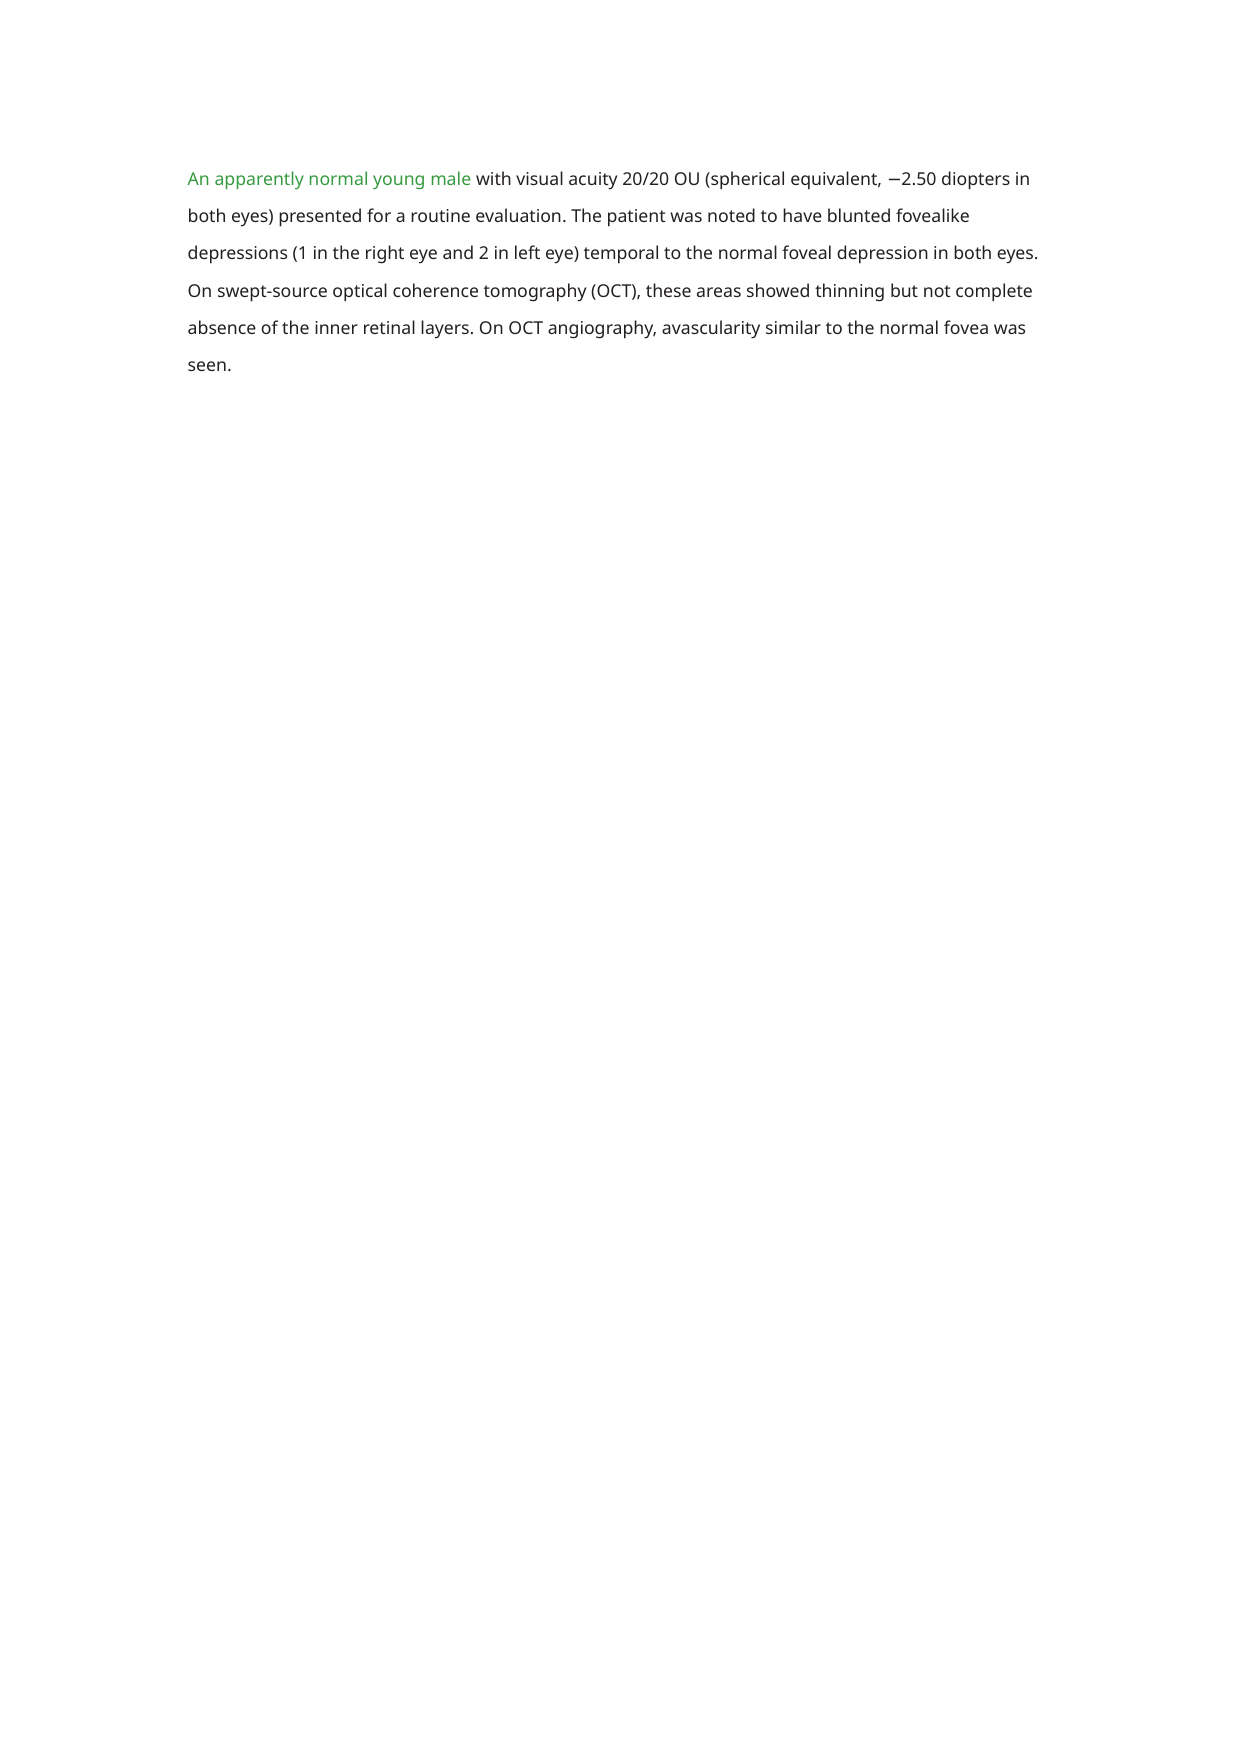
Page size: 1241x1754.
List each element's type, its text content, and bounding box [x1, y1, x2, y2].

text An apparently normal young male with visual acuity 20/20 OU (spherical equivalent, −2.50 diopters in both eyes) presented for a routine evaluation. The patient was noted to have blunted fovealike depressions (1 in the right eye and 2 in left eye) temporal to the normal foveal depression in both eyes. On swept-source optical coherence tomography (OCT), these areas showed thinning but not complete absence of the inner retinal layers. On OCT angiography, avascularity similar to the normal fovea was seen. [187, 162, 1053, 381]
